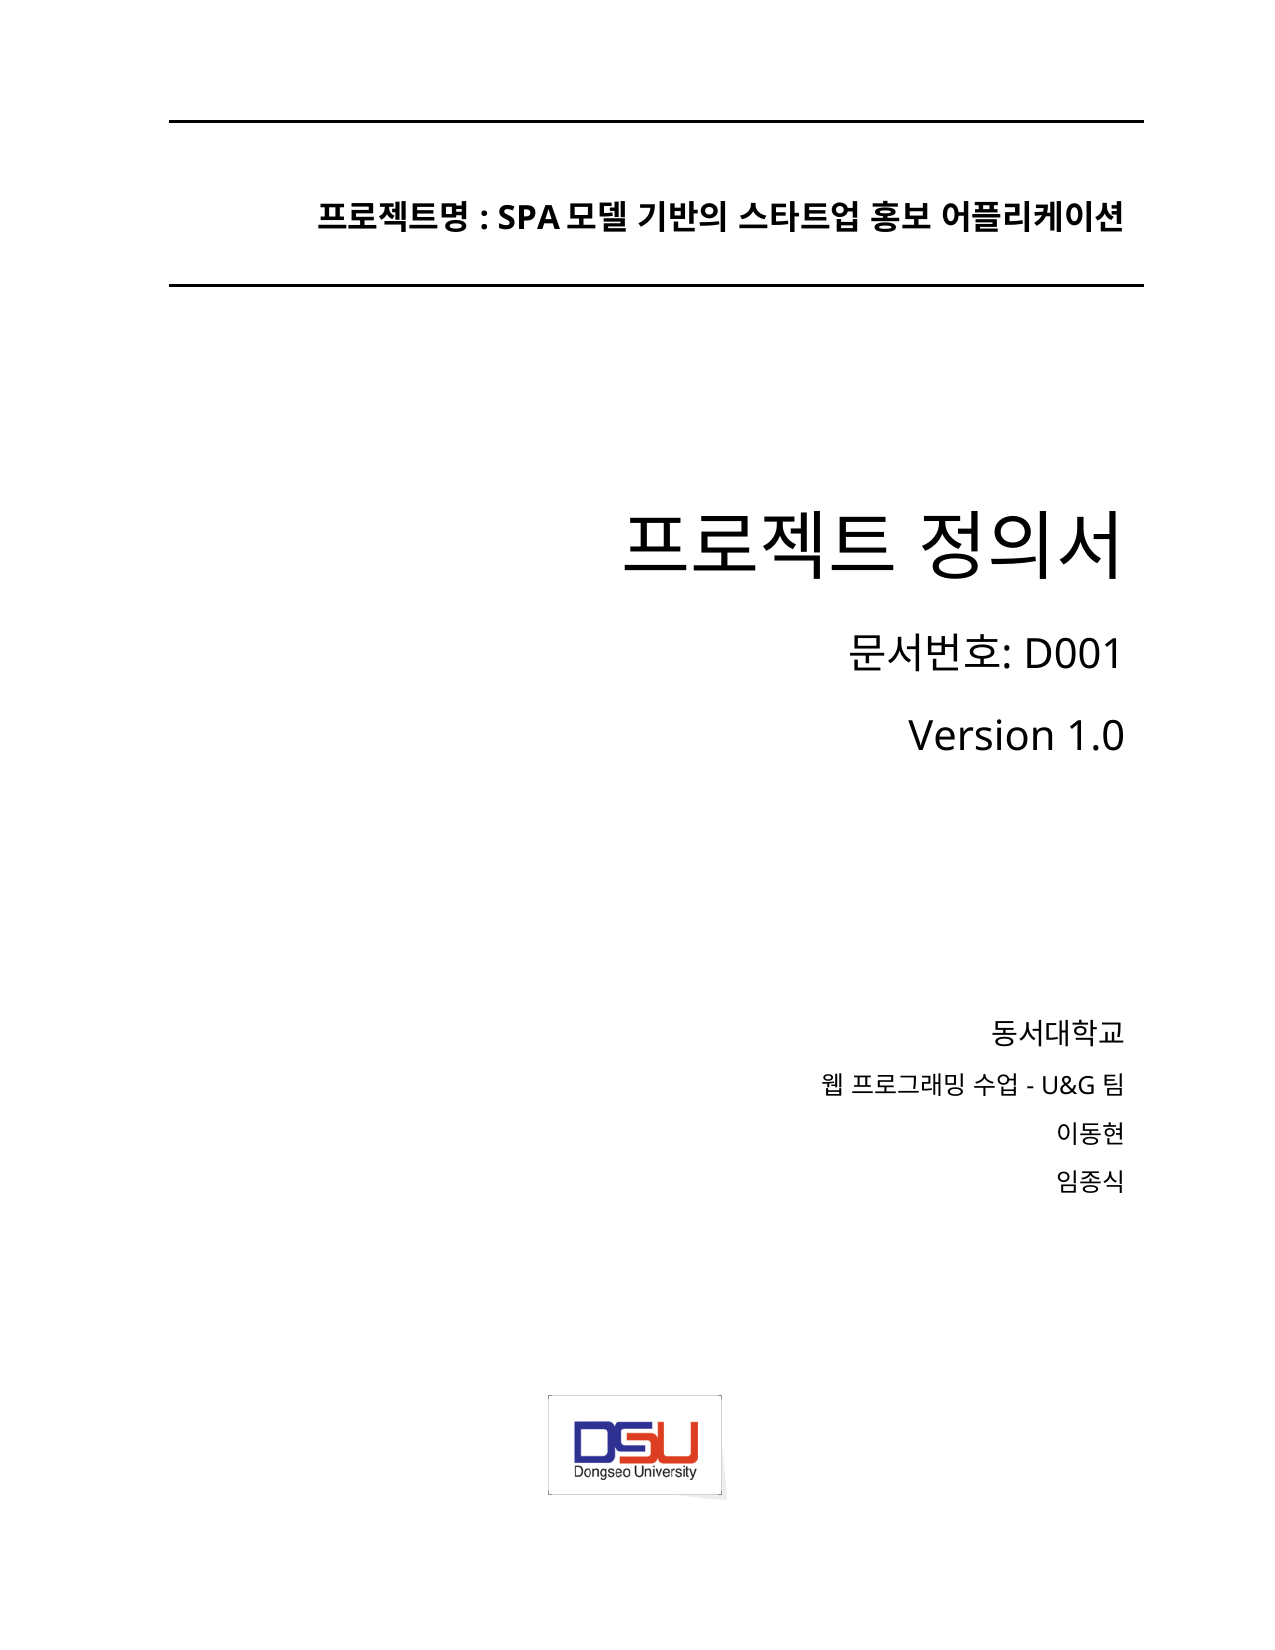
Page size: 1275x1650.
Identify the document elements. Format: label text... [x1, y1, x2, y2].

picture [548, 1395, 727, 1500]
text 문서번호: D001 [150, 621, 1125, 681]
text Version 1.0 [150, 706, 1125, 763]
text 동서대학교 [150, 1011, 1125, 1053]
text 임종식 [150, 1163, 1125, 1199]
text 웹 프로그래밍 수업 - U&G 팀 [150, 1065, 1125, 1102]
text 프로젝트 정의서 [150, 487, 1125, 596]
text 이동현 [150, 1114, 1125, 1150]
